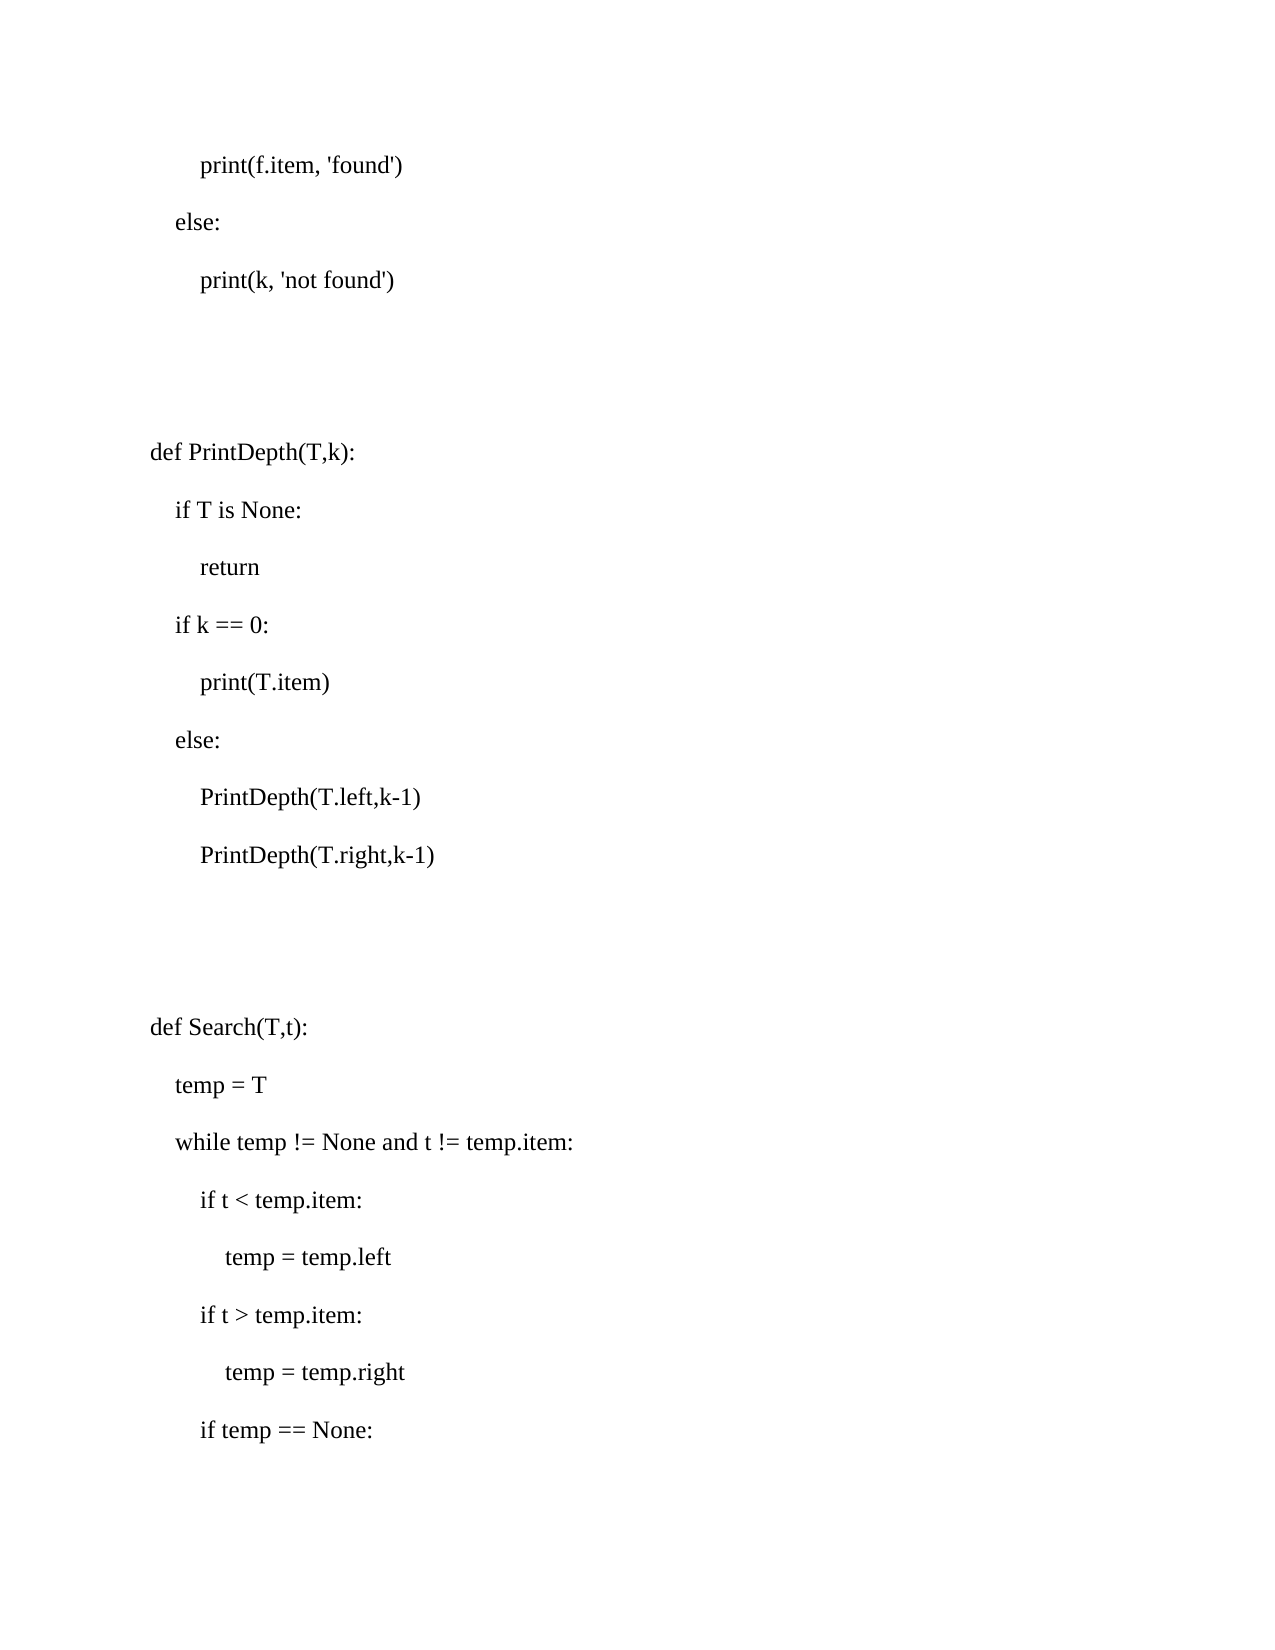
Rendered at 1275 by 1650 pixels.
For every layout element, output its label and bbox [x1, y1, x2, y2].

text [150, 150, 1125, 1444]
